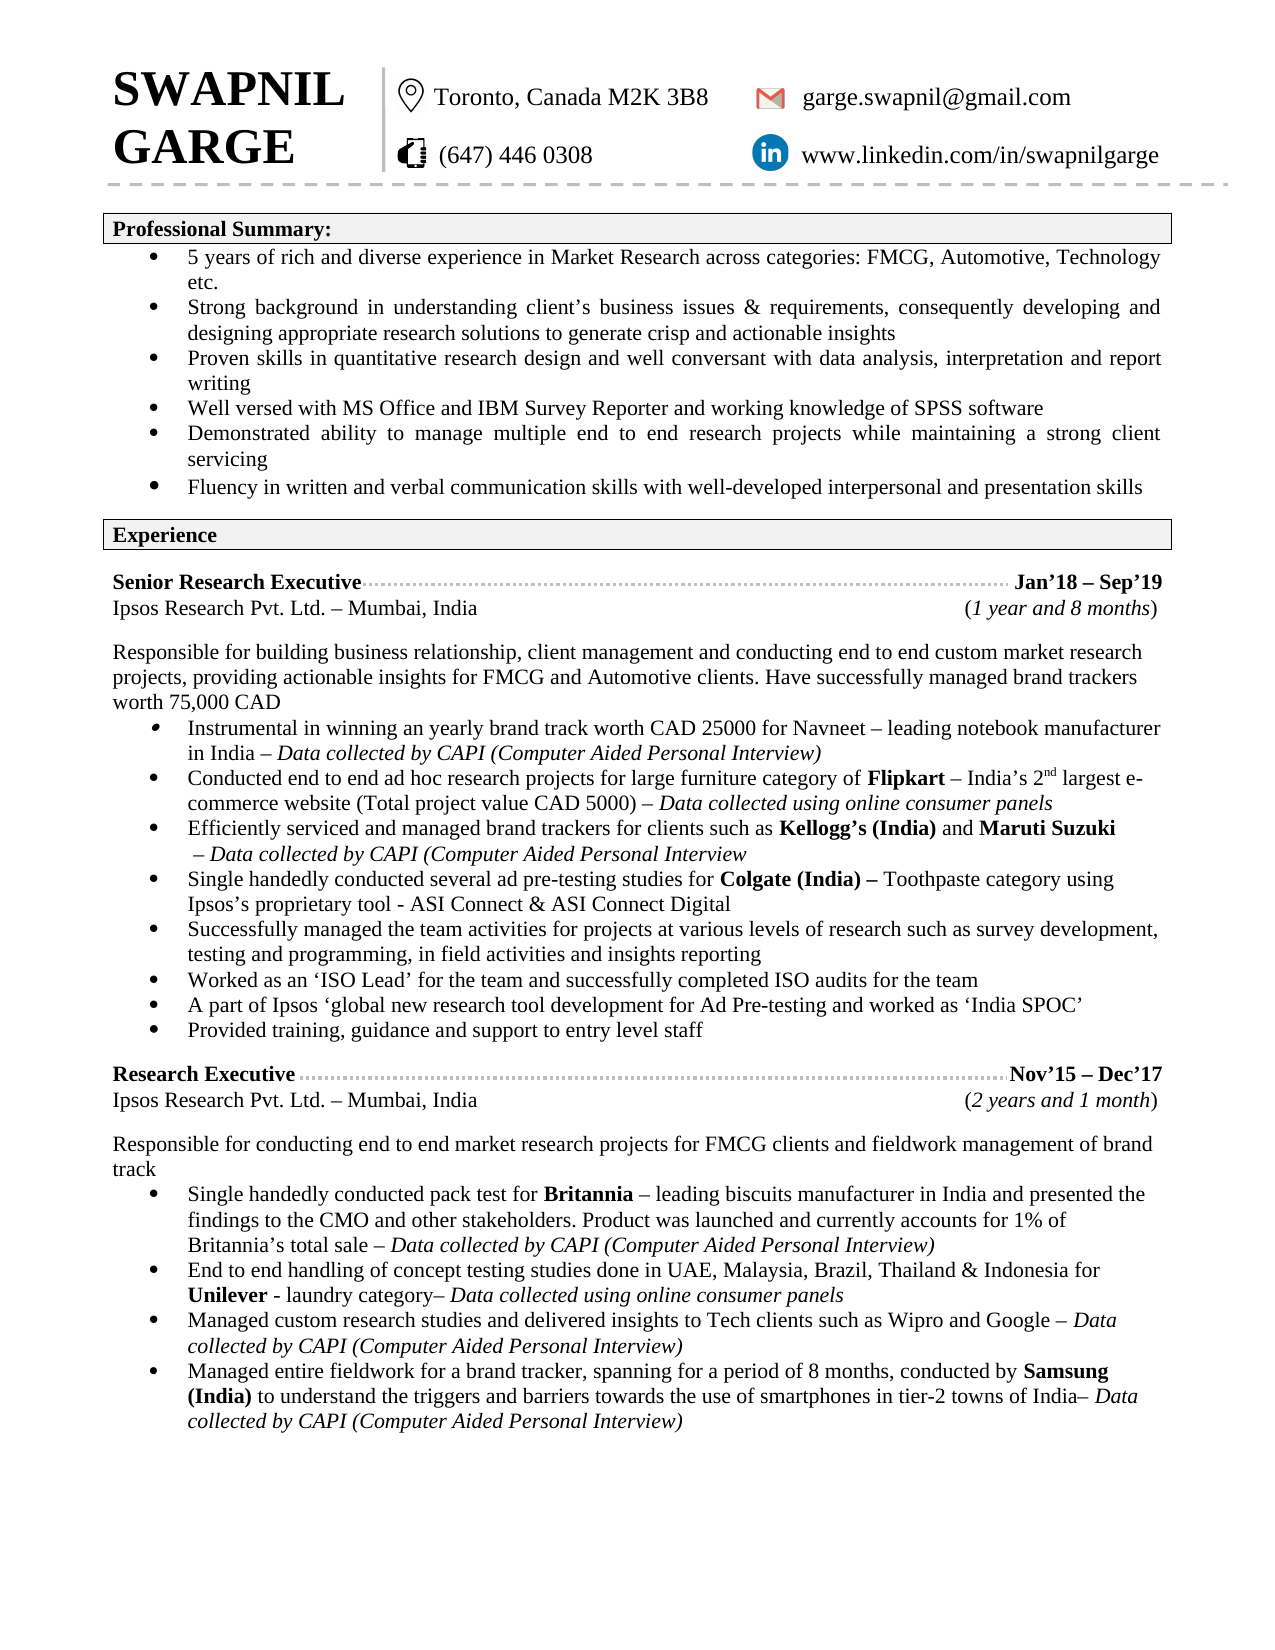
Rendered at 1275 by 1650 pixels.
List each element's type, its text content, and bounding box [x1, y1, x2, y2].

text Professional Summary: [104, 214, 1171, 243]
text Experience [104, 520, 1171, 549]
text Responsible for conducting end to end market research projects for FMCG clients and fieldwork management of brand track [112, 1131, 1162, 1181]
list Managed entire fieldwork for a brand tracker, spanning for a period of 8 months, conducted by Samsung (India) to understand the triggers and barriers towards the use of smartphones in tier-2 towns of India– Data collected by CAPI (Computer Aided Personal Interview) [150, 1358, 1162, 1433]
list Proven skills in quantitative research design and well conversant with data analysis, interpretation and report writing [150, 345, 1162, 395]
list Demonstrated ability to manage multiple end to end research projects while maintaining a strong client servicing [150, 420, 1162, 471]
picture [752, 159, 764, 171]
list Well versed with MS Office and IBM Survey Reporter and working knowledge of SPSS software [150, 395, 1162, 420]
picture [769, 149, 781, 161]
picture [395, 78, 427, 114]
text Ipsos Research Pvt. Ltd. – Mumbai, India (2 years and 1 month) [112, 1087, 1162, 1112]
picture [752, 134, 764, 146]
list 5 years of rich and diverse experience in Market Research across categories: FMCG, Automotive, Technology etc. [150, 244, 1162, 294]
list Single handedly conducted pack test for Britannia – leading biscuits manufacturer in India and presented the findings to the CMO and other stakeholders. Product was launched and currently accounts for 1% of Britannia’s total sale – Data collected by CAPI (Computer Aided Personal Interview) [150, 1181, 1162, 1257]
list Strong background in understanding client’s business issues & requirements, consequently developing and designing appropriate research solutions to generate crisp and actionable insights [150, 294, 1162, 345]
picture [752, 80, 789, 117]
list Conducted end to end ad hoc research projects for large furniture category of Flipkart – India’s 2nd largest e-commerce website (Total project value CAD 5000) – Data collected using online consumer panels [150, 765, 1162, 815]
list A part of Ipsos ‘global new research tool development for Ad Pre-testing and worked as ‘India SPOC’ [150, 992, 1162, 1017]
list Instrumental in winning an yearly brand track worth CAD 25000 for Navneet – leading notebook manufacturer in India – Data collected by CAPI (Computer Aided Personal Interview) [150, 714, 1162, 765]
list Managed custom research studies and delivered insights to Tech clients such as Wipro and Google – Data collected by CAPI (Computer Aided Personal Interview) [150, 1307, 1162, 1358]
list Worked as an ‘ISO Lead’ for the team and successfully completed ISO audits for the team [150, 967, 1162, 992]
text SWAPNIL Toronto, Canada M2K 3B8 garge.swapnil@gmail.com [112, 59, 1162, 117]
text Ipsos Research Pvt. Ltd. – Mumbai, India (1 year and 8 months) [112, 594, 1162, 620]
list Efficiently serviced and managed brand trackers for clients such as Kellogg’s (India) and Maruti Suzuki [150, 815, 1162, 841]
text Responsible for building business relationship, client management and conducting end to end custom market research projects, providing actionable insights for FMCG and Automotive clients. Have successfully managed brand trackers worth 75,000 CAD [112, 639, 1162, 714]
list Provided training, guidance and support to entry level staff [150, 1017, 1162, 1042]
picture [397, 138, 427, 168]
text – Data collected by CAPI (Computer Aided Personal Interview [187, 841, 1162, 866]
list End to end handling of concept testing studies done in UAE, Malaysia, Brazil, Thailand & Indonesia for Unilever - laundry category– Data collected using online consumer panels [150, 1257, 1162, 1307]
text Research Executive Nov’15 – Dec’17 [112, 1061, 1162, 1087]
picture [777, 134, 789, 146]
text Senior Research Executive Jan’18 – Sep’19 [112, 569, 1162, 594]
text GARGE (647) 446 0308 www.linkedin.com/in/swapnilgarge [112, 117, 1162, 174]
list Fluency in written and verbal communication skills with well-developed interpersonal and presentation skills [150, 471, 1162, 499]
list Single handedly conducted several ad pre-testing studies for Colgate (India) – Toothpaste category using Ipsos’s proprietary tool - ASI Connect & ASI Connect Digital [150, 866, 1162, 916]
picture [778, 160, 789, 171]
list Successfully managed the team activities for projects at various levels of research such as survey development, testing and programming, in field activities and insights reporting [150, 916, 1162, 967]
